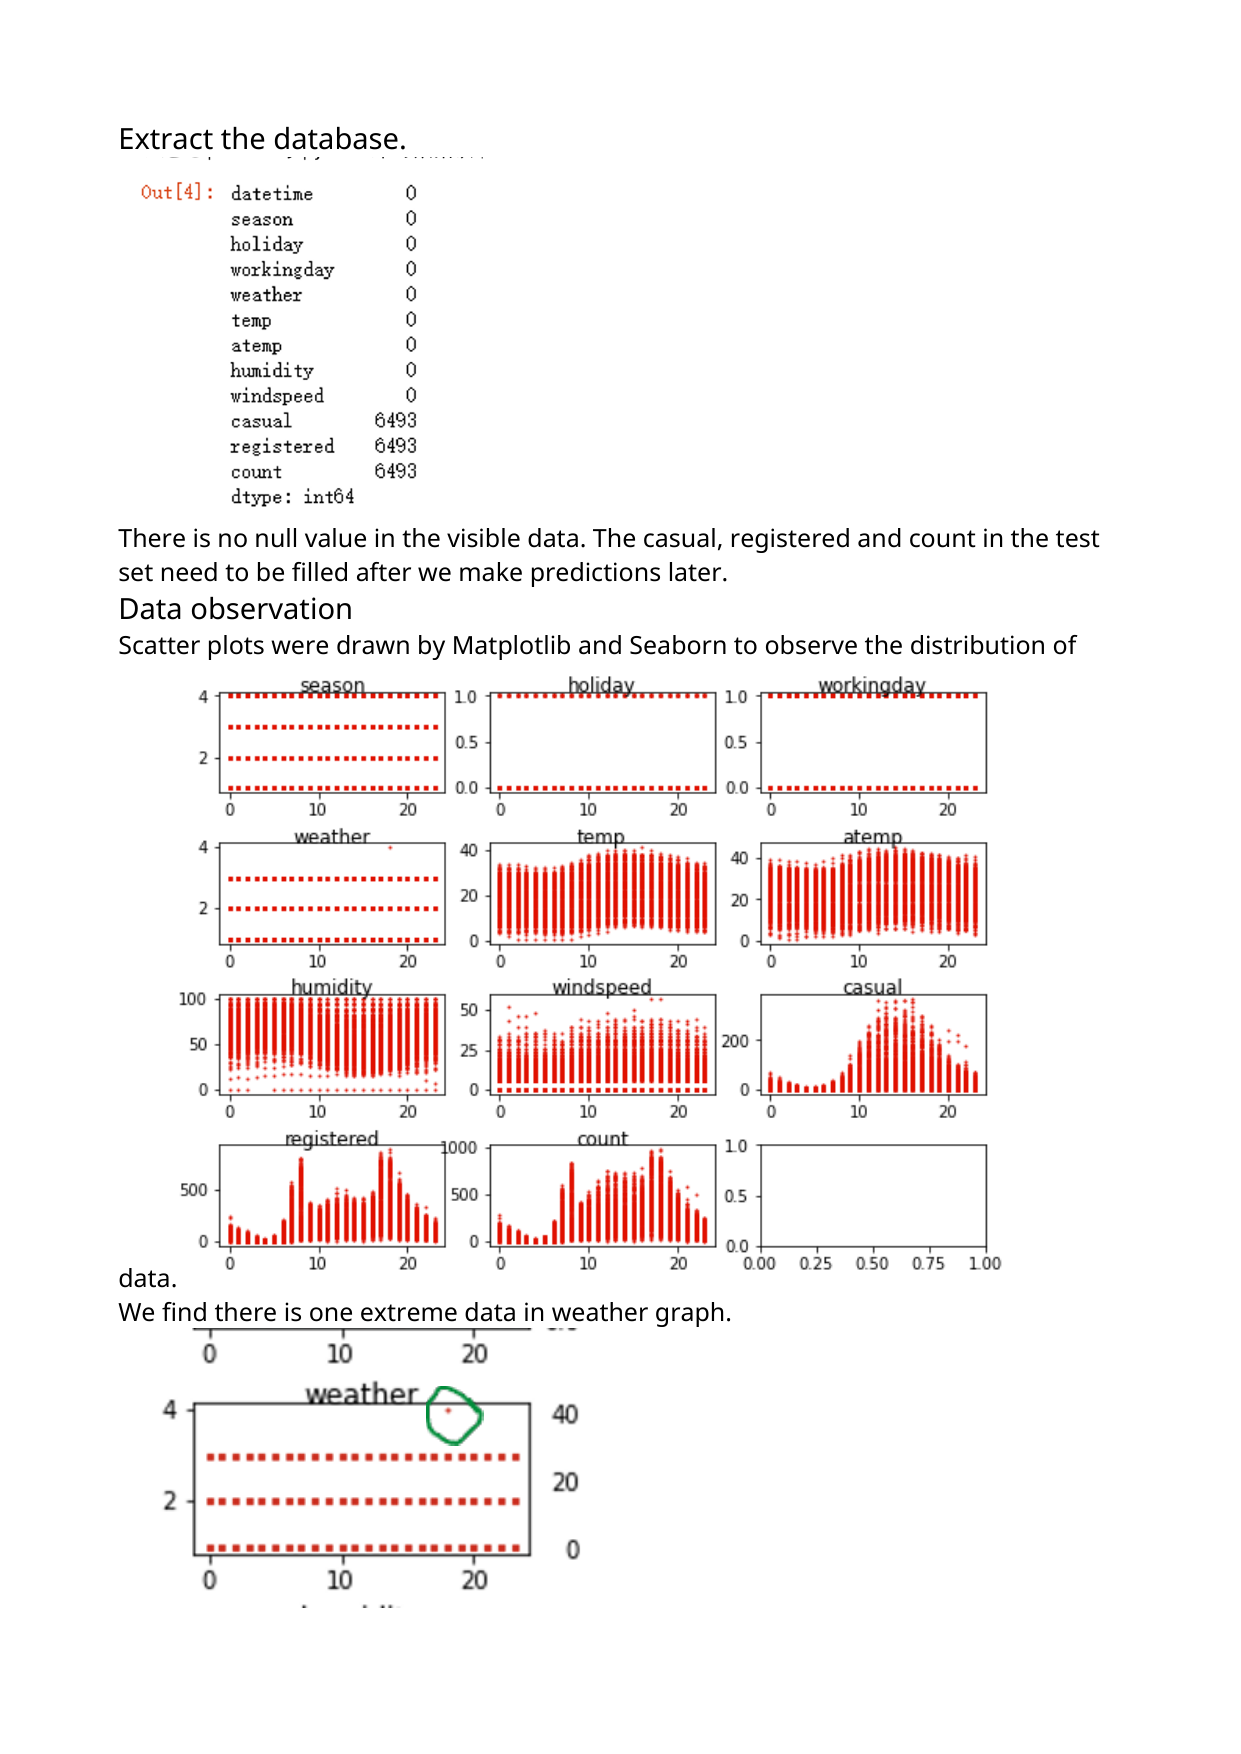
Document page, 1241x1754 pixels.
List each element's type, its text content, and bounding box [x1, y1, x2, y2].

picture [177, 662, 1025, 1287]
picture [118, 1328, 581, 1608]
picture [118, 157, 483, 521]
text Data observation [118, 588, 1122, 628]
text There is no null value in the visible data. The casual, registered and count in the test set need to be filled after we make predictions later. [118, 520, 1122, 588]
text Extract the database. [118, 118, 1122, 158]
text We find there is one extreme data in weather graph. [118, 1294, 1122, 1328]
